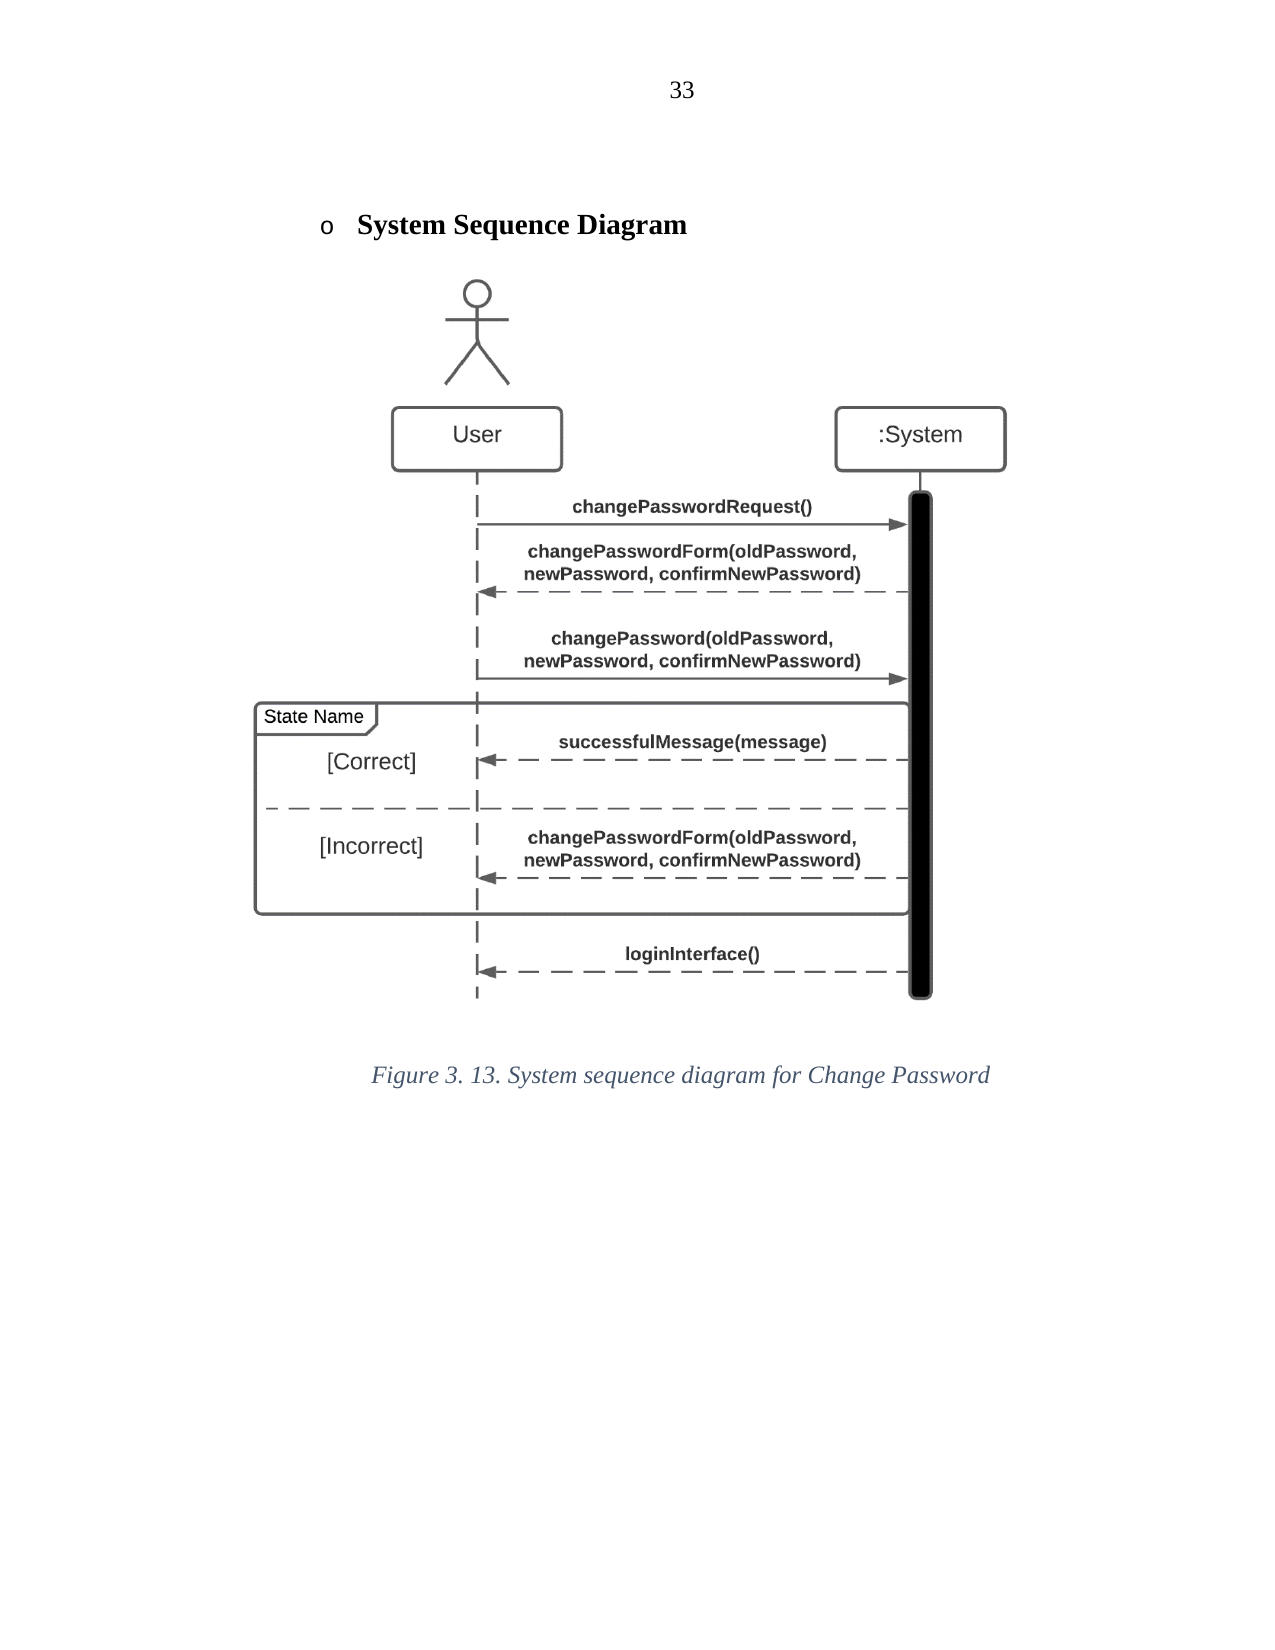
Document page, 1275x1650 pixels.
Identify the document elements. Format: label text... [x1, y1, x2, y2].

list System Sequence Diagram [319, 207, 1157, 242]
picture [206, 258, 1043, 1046]
text Figure 3. 13. System sequence diagram for Change Password [207, 1060, 1157, 1089]
